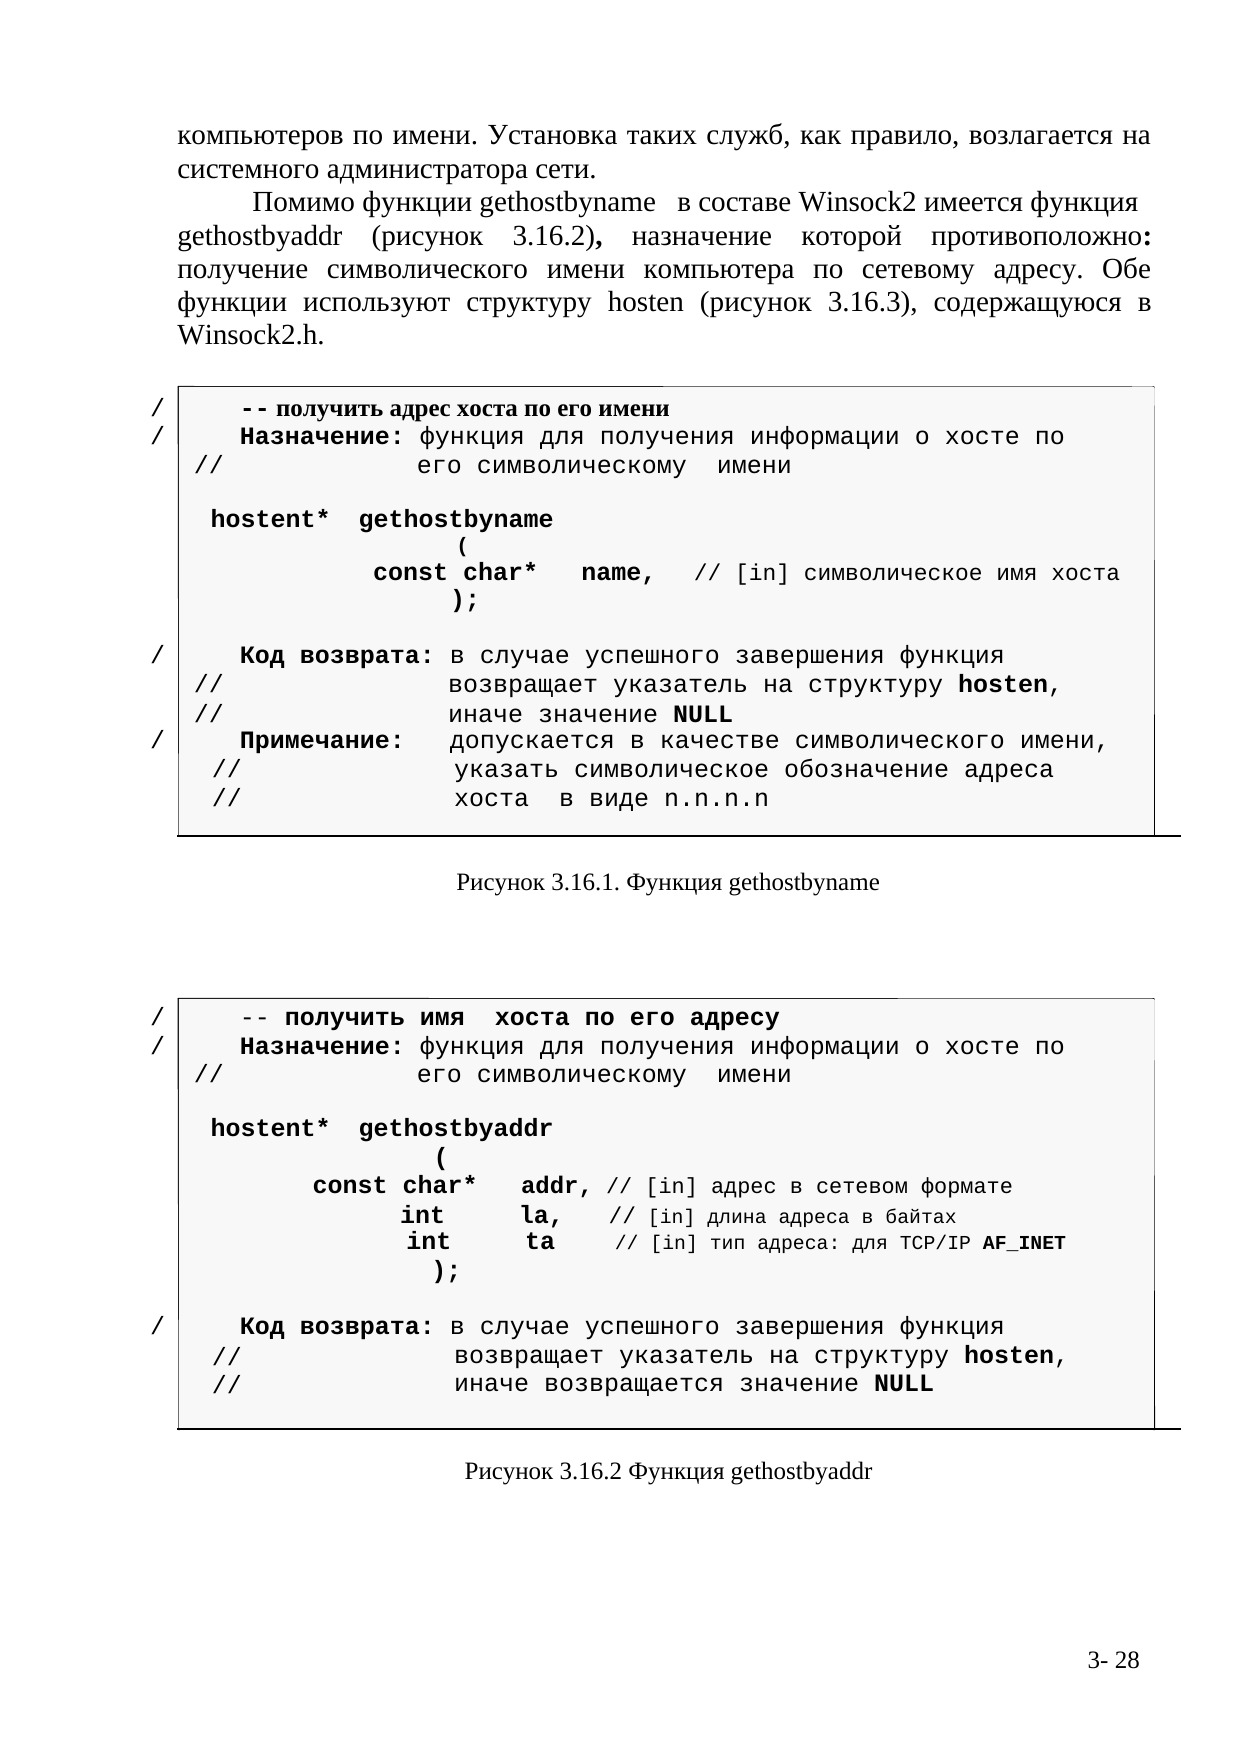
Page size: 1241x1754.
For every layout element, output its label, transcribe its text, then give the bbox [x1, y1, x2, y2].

list -- получить адрес хоста по его имени [150, 393, 1154, 424]
text int la, // [in] длина адреса в байтах [400, 1201, 1154, 1229]
list Назначение: функция для получения информации о хосте по [150, 424, 1154, 452]
text hostent* gethostbyaddr [210, 1116, 1154, 1144]
text const char* addr, // [in] адрес в сетевом формате [312, 1173, 1154, 1201]
text // возвращает указатель на структуру hosten, [194, 671, 1154, 699]
list Код возврата: в случае успешного завершения функция [150, 643, 1154, 671]
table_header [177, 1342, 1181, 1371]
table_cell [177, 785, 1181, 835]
text // его символическому имени [194, 1062, 1154, 1090]
text hostent* gethostbyname [210, 506, 1154, 535]
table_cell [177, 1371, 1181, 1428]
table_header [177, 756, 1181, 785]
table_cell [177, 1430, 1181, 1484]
list -- получить имя хоста по его адресу [150, 1005, 1154, 1033]
text ( [456, 535, 1154, 558]
text ( [433, 1144, 1154, 1173]
text const char* name, // [in] символическое имя хоста [373, 558, 1154, 586]
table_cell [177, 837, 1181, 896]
text ); [450, 586, 1154, 614]
list Назначение: функция для получения информации о хосте по [150, 1033, 1154, 1062]
text ); [431, 1257, 1154, 1286]
text 3- 28 [1087, 1645, 1154, 1674]
text // его символическому имени [194, 452, 1154, 481]
list Код возврата: в случае успешного завершения функция [150, 1314, 1154, 1342]
text компьютеров по имени. Установка таких служб, как правило, возлагается на системного администратора сети. [177, 118, 1152, 184]
text Помимо функции gethostbyname в составе Winsock2 имеется функция [252, 184, 1154, 218]
text // иначе значение NULL [194, 699, 1154, 728]
text gethostbyaddr (рисунок 3.16.2), назначение которой противоположно: получение символического имени компьютера по сетевому адресу. Обе функции используют структуру hosten (рисунок 3.16.3), содержащуюся в Winsock2.h. [177, 219, 1152, 351]
list Примечание: допускается в качестве символического имени, [150, 728, 1154, 756]
text int ta // [in] тип адреса: для TCP/IP AF_INET [406, 1229, 1154, 1257]
